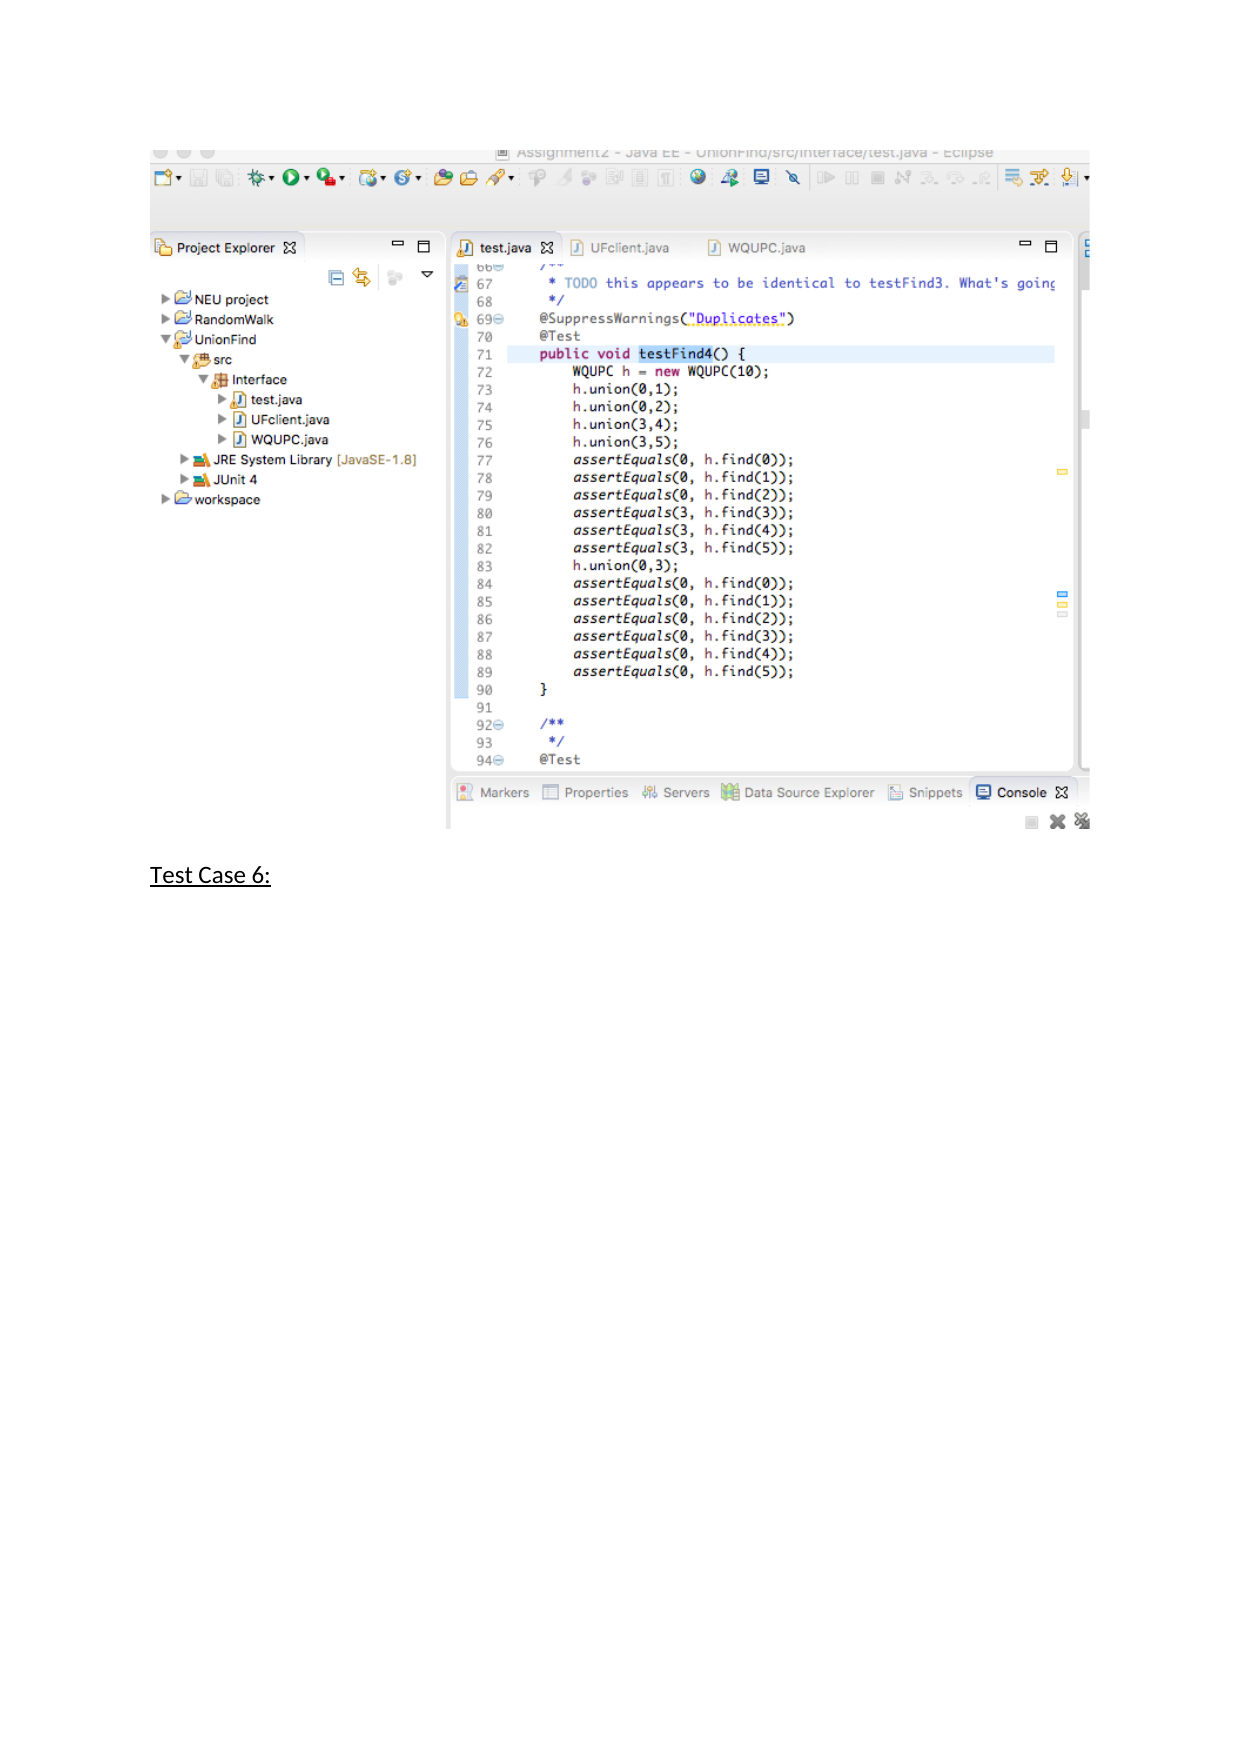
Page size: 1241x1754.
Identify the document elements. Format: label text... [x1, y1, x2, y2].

text Test Case 6: [150, 859, 1090, 890]
picture [150, 150, 1090, 829]
